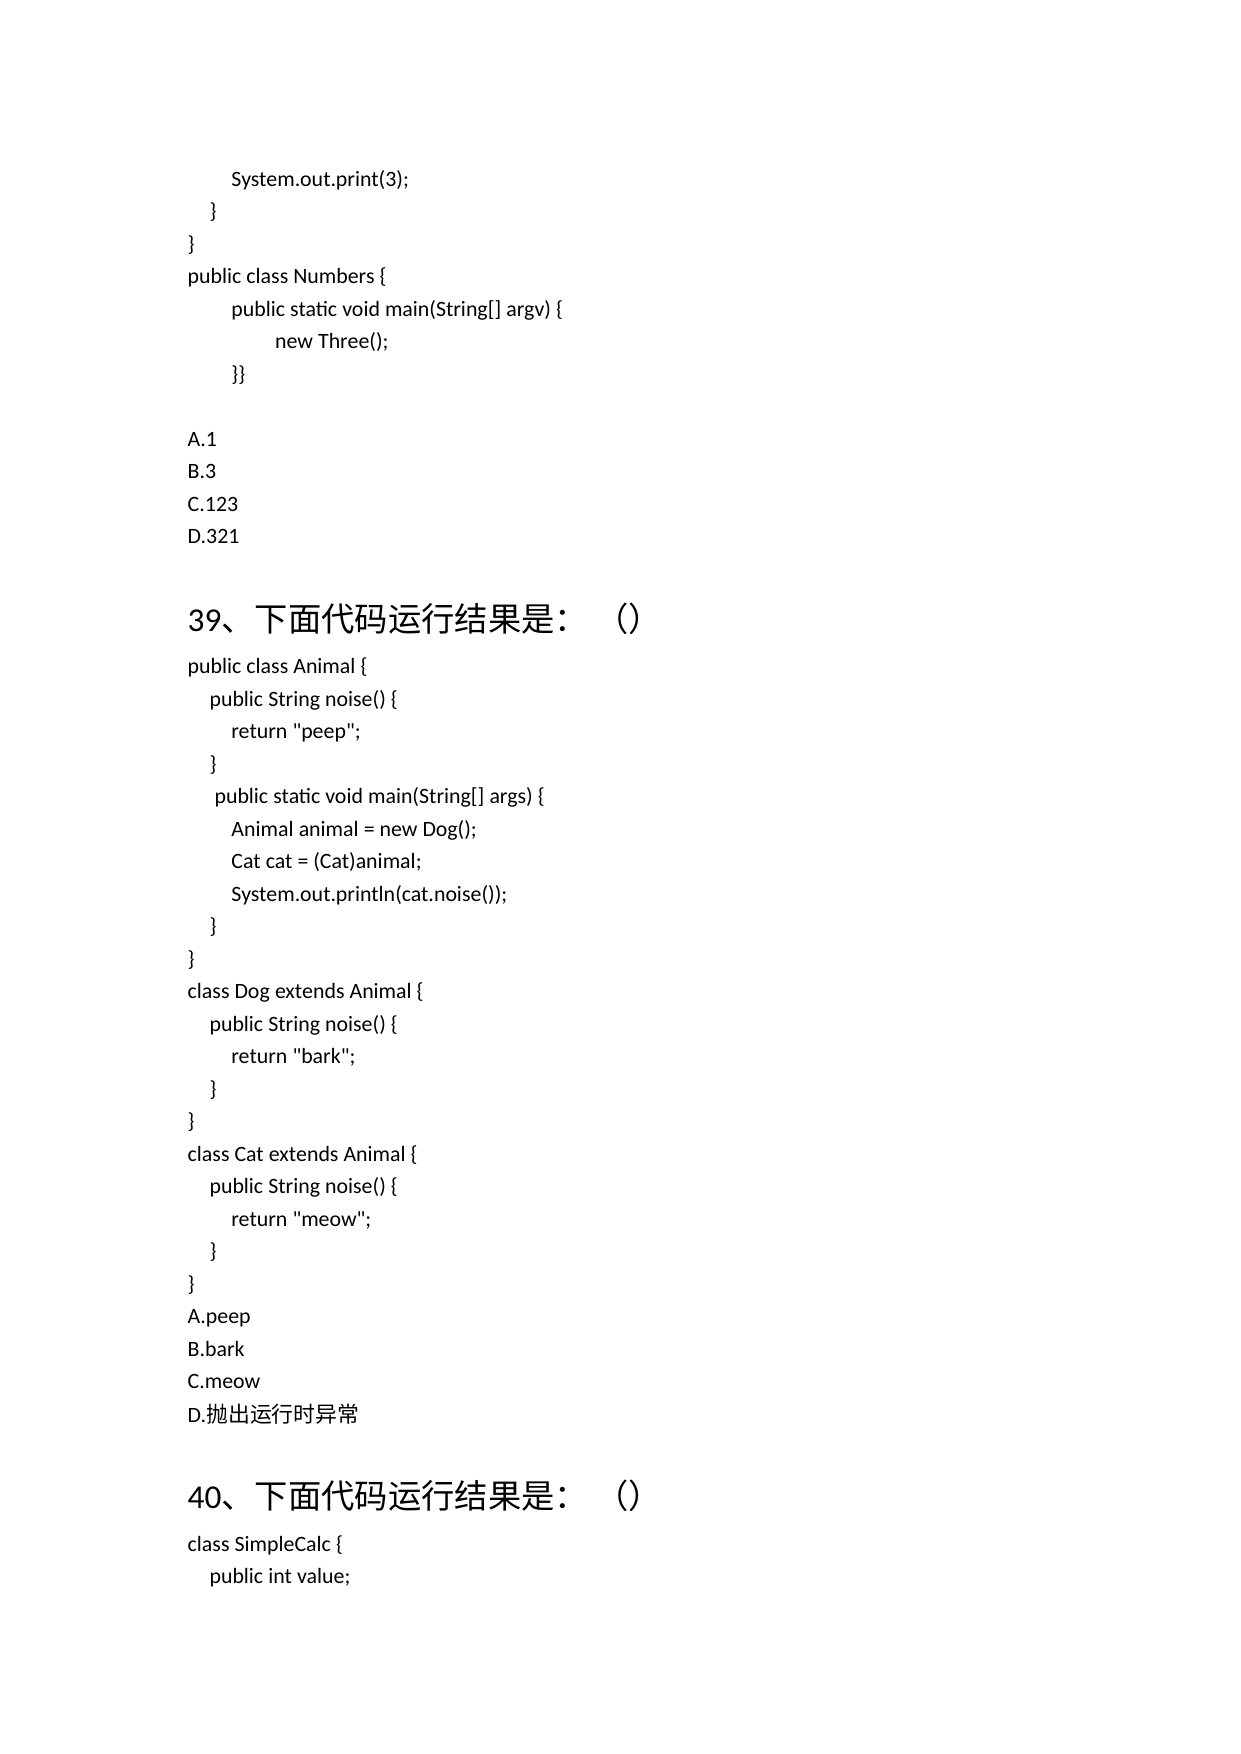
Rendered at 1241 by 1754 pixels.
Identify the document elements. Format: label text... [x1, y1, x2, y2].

text D.321 [187, 519, 1053, 552]
text } [209, 747, 1053, 779]
text class SimpleCalc { [187, 1527, 1053, 1559]
text public int value; [209, 1559, 1053, 1592]
text } [209, 909, 1053, 942]
text B.bark [187, 1332, 1053, 1364]
text public String noise() { [209, 682, 1053, 714]
text return "peep"; [209, 714, 1053, 747]
text C.123 [187, 487, 1053, 519]
text } [187, 1267, 1053, 1299]
text public static void main(String[] argv) { [187, 292, 1053, 324]
text System.out.print(3); [209, 162, 1053, 194]
text class Cat extends Animal { [187, 1137, 1053, 1169]
text } [209, 194, 1053, 227]
text public String noise() { [209, 1007, 1053, 1039]
text } [187, 942, 1053, 974]
text Animal animal = new Dog(); [231, 812, 1053, 844]
text public String noise() { [209, 1169, 1053, 1202]
text }} [187, 357, 1053, 389]
text } [209, 1072, 1053, 1104]
text class Dog extends Animal { [187, 974, 1053, 1007]
text D.抛出运行时异常 [187, 1397, 1053, 1429]
text A.1 [187, 422, 1053, 454]
text 40、下面代码运行结果是： （） [187, 1462, 1053, 1527]
text return "meow"; [209, 1202, 1053, 1234]
text 39、下面代码运行结果是： （） [187, 584, 1053, 649]
text public class Animal { [187, 649, 1053, 682]
text public class Numbers { [187, 259, 1053, 292]
text Cat cat = (Cat)animal; [231, 844, 1053, 877]
text } [187, 1104, 1053, 1137]
text } [187, 227, 1053, 259]
text C.meow [187, 1364, 1053, 1397]
text A.peep [187, 1299, 1053, 1332]
text return "bark"; [209, 1039, 1053, 1072]
text new Three(); [231, 324, 1053, 357]
text B.3 [187, 454, 1053, 487]
text System.out.println(cat.noise()); [231, 877, 1053, 909]
text } [209, 1234, 1053, 1267]
text public static void main(String[] args) { [209, 779, 1053, 812]
